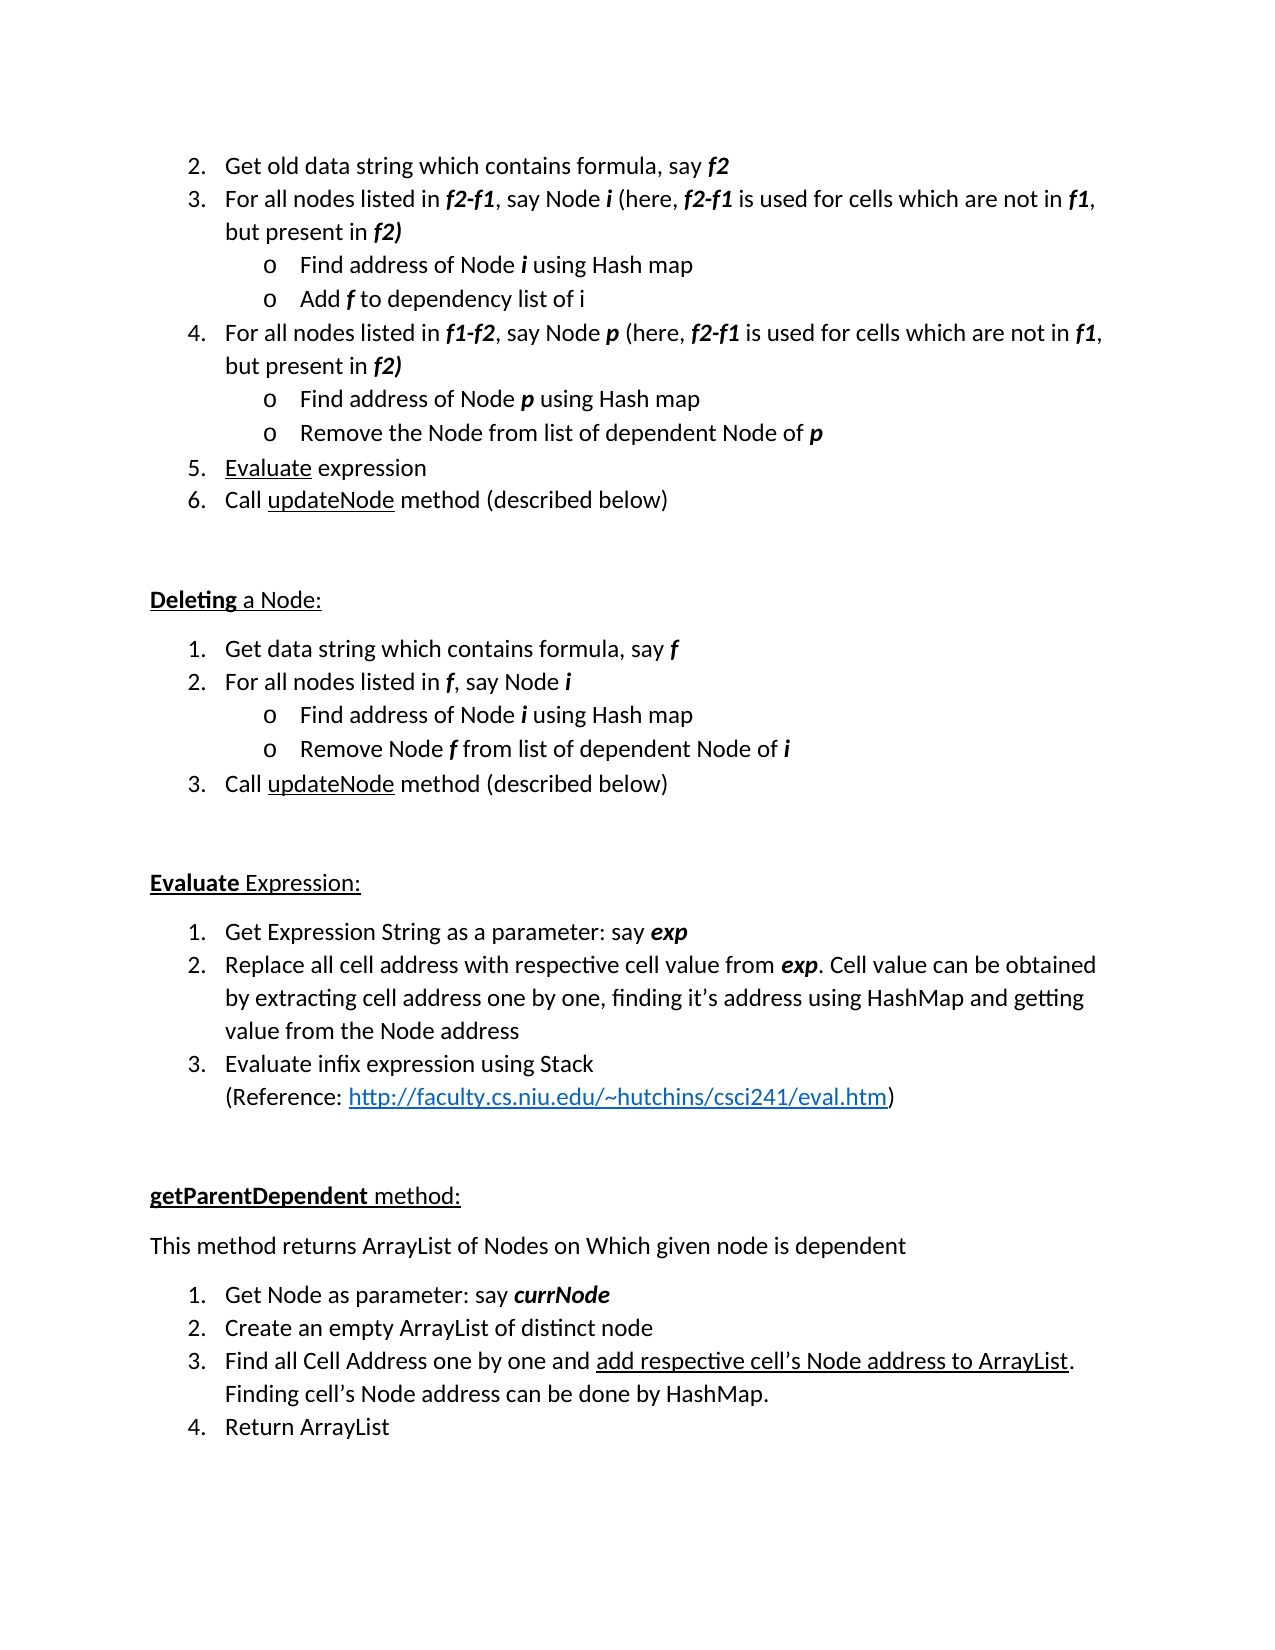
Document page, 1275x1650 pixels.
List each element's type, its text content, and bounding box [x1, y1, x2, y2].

list (Reference: http://faculty.cs.niu.edu/~hutchins/csci241/eval.htm) [225, 1081, 1125, 1112]
text getParentDependent method: [150, 1180, 1125, 1211]
list Get Expression String as a parameter: say exp [187, 916, 1125, 947]
list Add f to dependency list of i [262, 283, 1125, 315]
list For all nodes listed in f2-f1, say Node i (here, f2-f1 is used for cells which are not in f1, but present in f2) [187, 183, 1125, 246]
list Replace all cell address with respective cell value from exp. Cell value can be obtained by extracting cell address one by one, finding it’s address using HashMap and getting value from the Node address [187, 949, 1125, 1046]
list Get data string which contains formula, say f [187, 633, 1125, 664]
text Deleting a Node: [150, 584, 1125, 614]
list For all nodes listed in f1-f2, say Node p (here, f2-f1 is used for cells which are not in f1, but present in f2) [187, 317, 1125, 381]
list Remove the Node from list of dependent Node of p [262, 417, 1125, 449]
list Find address of Node p using Hash map [262, 383, 1125, 415]
list Find address of Node i using Hash map [262, 699, 1125, 731]
list Evaluate infix expression using Stack [187, 1048, 1125, 1079]
list Find all Cell Address one by one and add respective cell’s Node address to ArrayList. Finding cell’s Node address can be done by HashMap. [187, 1345, 1125, 1409]
text Evaluate Expression: [150, 867, 1125, 897]
list Return ArrayList [187, 1411, 1125, 1442]
list Call updateNode method (described below) [187, 484, 1125, 515]
list Create an empty ArrayList of distinct node [187, 1312, 1125, 1343]
list Call updateNode method (described below) [187, 768, 1125, 798]
list Evaluate expression [187, 452, 1125, 482]
text This method returns ArrayList of Nodes on Which given node is dependent [150, 1230, 1125, 1260]
list Get old data string which contains formula, say f2 [187, 150, 1125, 181]
list Get Node as parameter: say currNode [187, 1279, 1125, 1310]
list Remove Node f from list of dependent Node of i [262, 733, 1125, 765]
list For all nodes listed in f, say Node i [187, 666, 1125, 697]
list Find address of Node i using Hash map [262, 249, 1125, 281]
